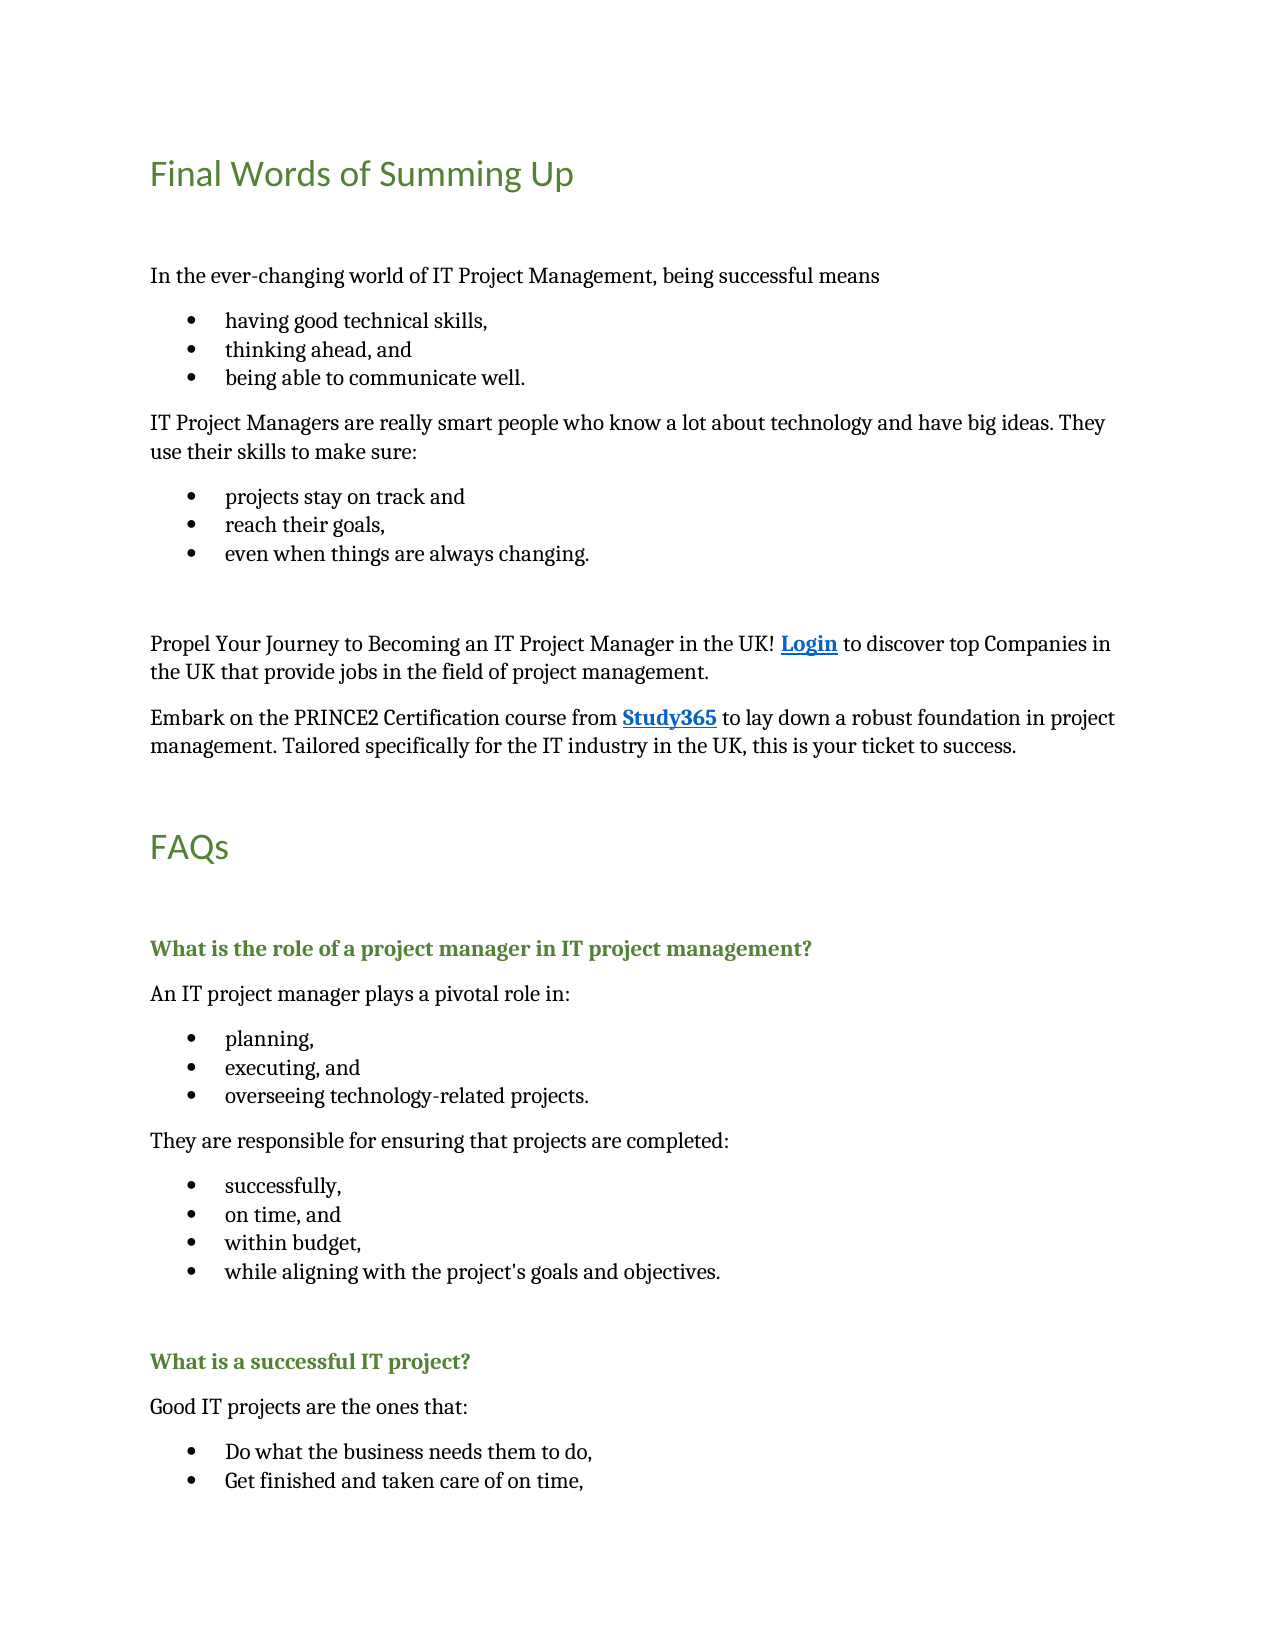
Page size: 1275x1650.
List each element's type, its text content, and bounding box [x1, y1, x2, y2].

text IT Project Managers are really smart people who know a lot about technology and have big ideas. They use their skills to make sure: [150, 410, 1125, 465]
list thinking ahead, and [187, 337, 1125, 363]
list successfully, [187, 1173, 1125, 1199]
list within budget, [187, 1230, 1125, 1256]
list Get finished and taken care of on time, [187, 1467, 1125, 1494]
list while aligning with the project's goals and objectives. [187, 1258, 1125, 1285]
list planning, [187, 1026, 1125, 1052]
text Good IT projects are the ones that: [150, 1394, 1125, 1420]
text They are responsible for ensuring that projects are completed: [150, 1128, 1125, 1154]
list overseeing technology-related projects. [187, 1083, 1125, 1109]
list What is a successful IT project? [150, 1349, 1125, 1375]
text Embark on the PRINCE2 Certification course from Study365 to lay down a robust foundation in project management. Tailored specifically for the IT industry in the UK, this is your ticket to success. [150, 704, 1125, 759]
list on time, and [187, 1202, 1125, 1228]
list reach their goals, [187, 512, 1125, 538]
list What is the role of a project manager in IT project management? [150, 936, 1125, 962]
list executing, and [187, 1054, 1125, 1081]
text In the ever-changing world of IT Project Management, being successful means [150, 263, 1125, 289]
list Do what the business needs them to do, [187, 1439, 1125, 1465]
list being able to communicate well. [187, 365, 1125, 391]
text An IT project manager plays a pivotal role in: [150, 981, 1125, 1007]
list having good technical skills, [187, 308, 1125, 334]
list even when things are always changing. [187, 541, 1125, 567]
text Final Words of Summing Up [150, 150, 1125, 196]
text Propel Your Journey to Becoming an IT Project Manager in the UK! Login to discover top Companies in the UK that provide jobs in the field of project management. [150, 631, 1125, 686]
list projects stay on track and [187, 484, 1125, 510]
text FAQs [150, 823, 1125, 869]
